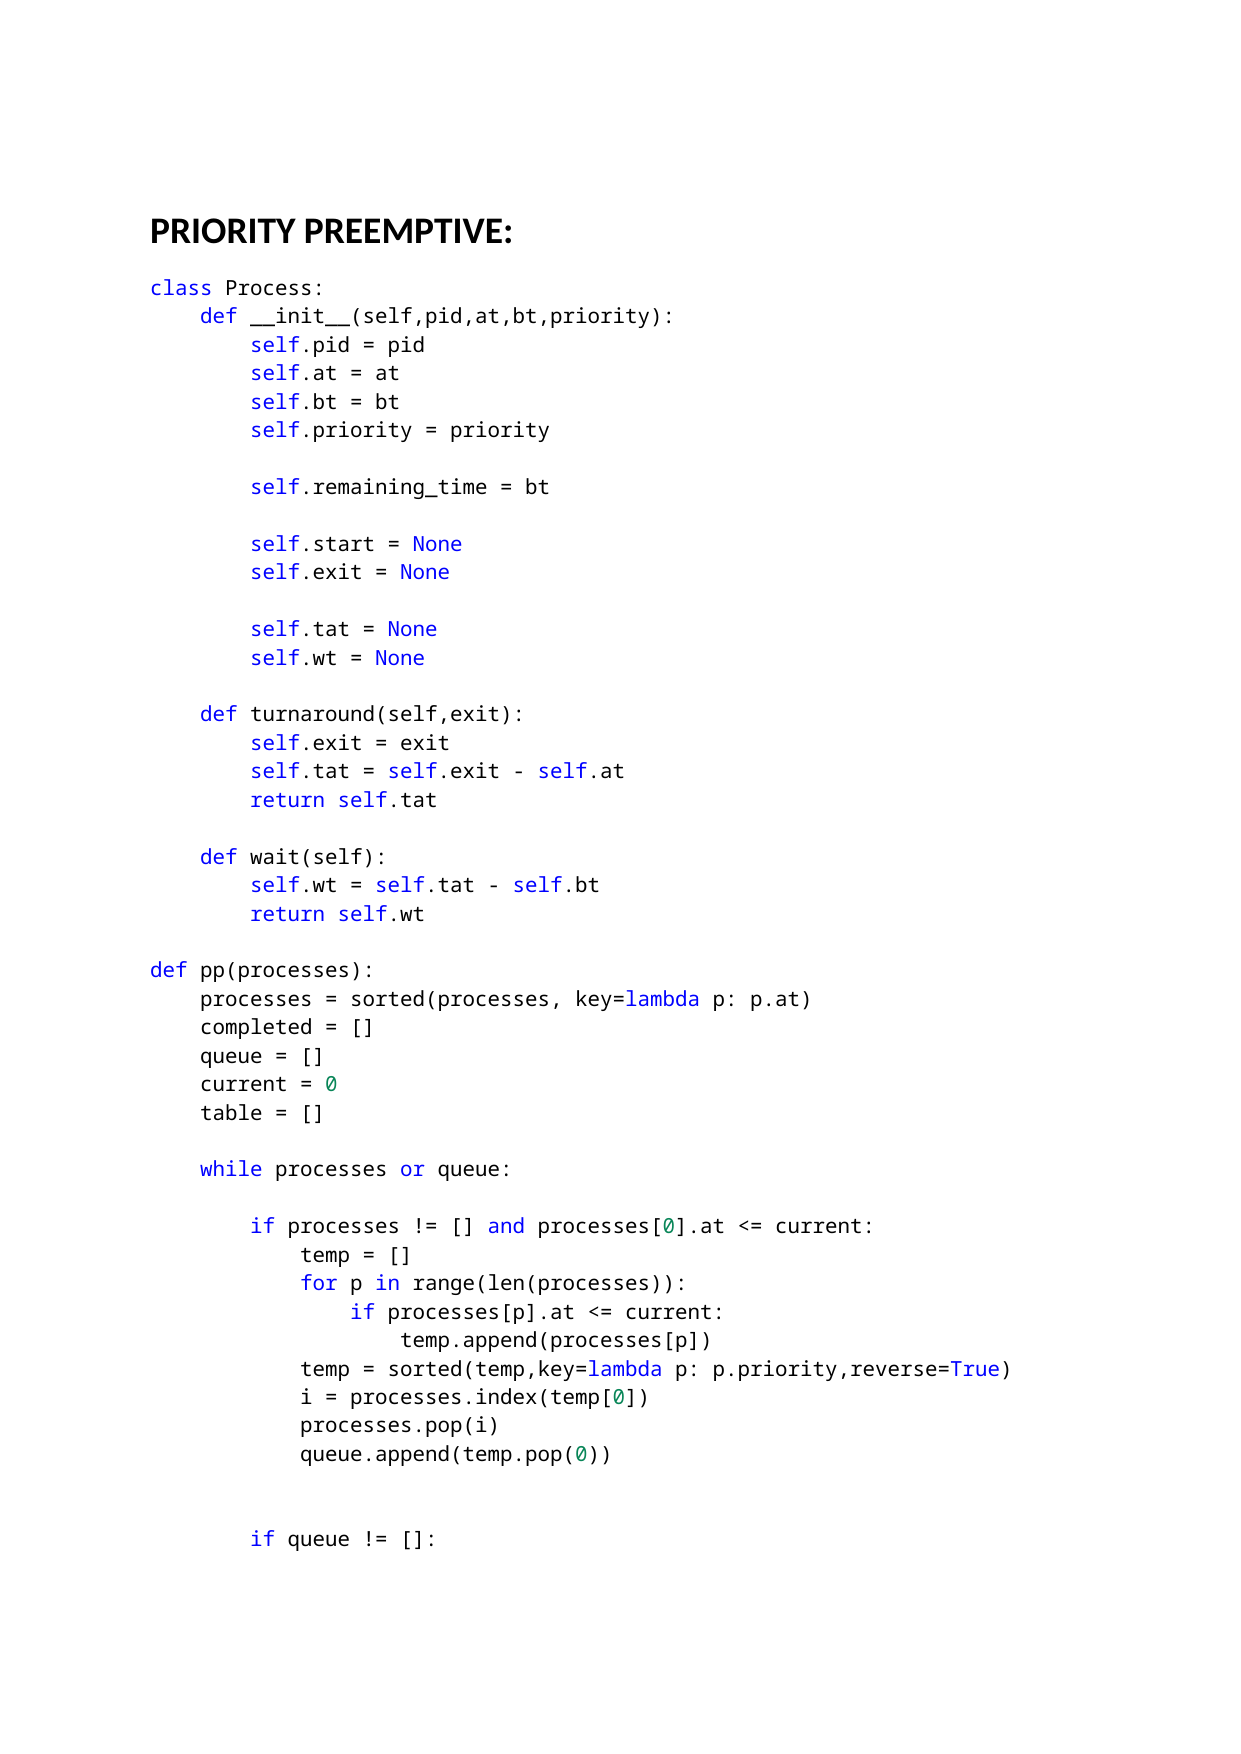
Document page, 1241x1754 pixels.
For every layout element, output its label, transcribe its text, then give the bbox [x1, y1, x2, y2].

text completed = [] [150, 1012, 1090, 1041]
text self.wt = None [150, 643, 1090, 671]
text temp = sorted(temp,key=lambda p: p.priority,reverse=True) [150, 1354, 1090, 1382]
text PRIORITY PREEMPTIVE: [150, 207, 1090, 253]
text self.tat = None [150, 614, 1090, 643]
text self.tat = self.exit - self.at [150, 756, 1090, 785]
text i = processes.index(temp[0]) [150, 1382, 1090, 1411]
text processes = sorted(processes, key=lambda p: p.at) [150, 984, 1090, 1012]
text self.exit = None [150, 557, 1090, 586]
text def pp(processes): [150, 956, 1090, 984]
text if processes != [] and processes[0].at <= current: [150, 1211, 1090, 1240]
text self.start = None [150, 529, 1090, 557]
text self.pid = pid [150, 330, 1090, 358]
text temp.append(processes[p]) [150, 1325, 1090, 1354]
text def turnaround(self,exit): [150, 699, 1090, 728]
text if queue != []: [150, 1524, 1090, 1553]
text def __init__(self,pid,at,bt,priority): [150, 301, 1090, 330]
text return self.tat [150, 785, 1090, 813]
text if processes[p].at <= current: [150, 1297, 1090, 1325]
text class Process: [150, 273, 1090, 301]
text temp = [] [150, 1240, 1090, 1268]
text self.at = at [150, 358, 1090, 387]
text self.priority = priority [150, 415, 1090, 444]
text self.wt = self.tat - self.bt [150, 870, 1090, 899]
text for p in range(len(processes)): [150, 1268, 1090, 1297]
text while processes or queue: [150, 1154, 1090, 1183]
text queue = [] [150, 1041, 1090, 1069]
text self.remaining_time = bt [150, 472, 1090, 501]
text processes.pop(i) [150, 1411, 1090, 1439]
text table = [] [150, 1098, 1090, 1126]
text current = 0 [150, 1069, 1090, 1098]
text self.bt = bt [150, 387, 1090, 415]
text queue.append(temp.pop(0)) [150, 1439, 1090, 1467]
text return self.wt [150, 899, 1090, 927]
text def wait(self): [150, 842, 1090, 870]
text self.exit = exit [150, 728, 1090, 756]
